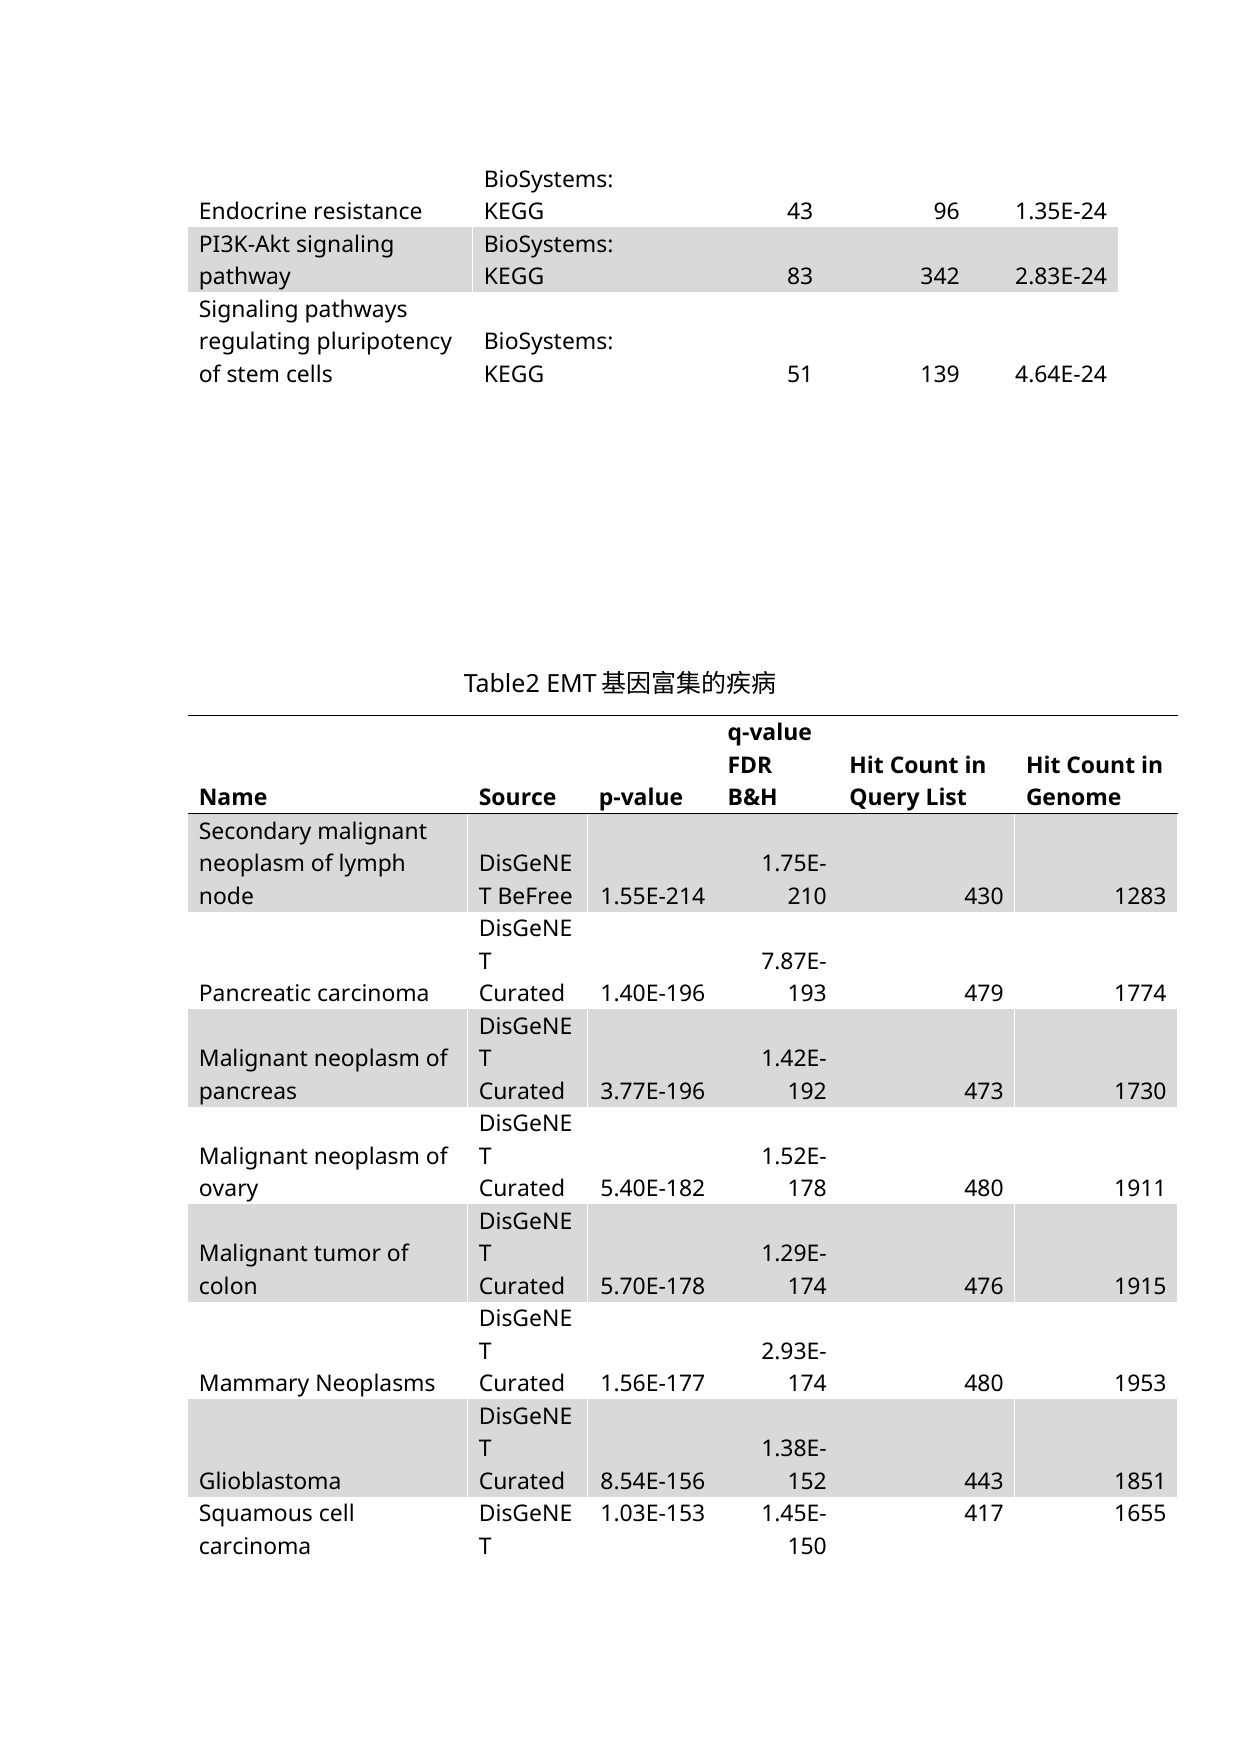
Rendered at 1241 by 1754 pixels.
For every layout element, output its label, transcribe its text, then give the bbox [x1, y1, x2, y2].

table_cell 1.75E-210 [716, 814, 838, 912]
table_header Source [468, 716, 587, 813]
table_cell PI3K-Akt signaling pathway [188, 227, 472, 292]
table_cell 1911 [1015, 1107, 1177, 1204]
table_cell 1.56E-177 [588, 1302, 716, 1399]
table_cell 96 [824, 162, 971, 227]
table_cell 1.29E-174 [716, 1204, 838, 1302]
table_cell 43 [672, 162, 824, 227]
table_cell 7.87E-193 [716, 912, 838, 1009]
table_cell 2.83E-24 [971, 227, 1118, 292]
table_cell DisGeNET Curated [468, 1204, 587, 1302]
table_cell 1915 [1015, 1204, 1177, 1302]
table_cell 480 [838, 1107, 1014, 1204]
table_header p-value [588, 716, 716, 813]
table_cell Malignant neoplasm of ovary [188, 1107, 467, 1204]
table_header Hit Count in Genome [1015, 716, 1177, 813]
table_cell 1851 [1015, 1399, 1177, 1497]
table_cell 1.45E-150 [716, 1497, 838, 1562]
table_header Hit Count in Query List [838, 716, 1014, 813]
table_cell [188, 1497, 467, 1562]
table_cell DisGeNET BeFree [468, 814, 587, 912]
table_cell Glioblastoma [188, 1399, 467, 1497]
table_cell 139 [824, 292, 971, 389]
table_cell 1774 [1015, 912, 1177, 1009]
table_cell 83 [672, 227, 824, 292]
table_cell 1.35E-24 [971, 162, 1118, 227]
table_header q-value FDR B&H [716, 716, 838, 813]
table_cell 1.42E-192 [716, 1009, 838, 1107]
table_cell 443 [838, 1399, 1014, 1497]
table_cell Secondary malignant neoplasm of lymph node [188, 814, 467, 912]
table_cell Pancreatic carcinoma [188, 912, 467, 1009]
table_cell 1.38E-152 [716, 1399, 838, 1497]
table_cell 3.77E-196 [588, 1009, 716, 1107]
table_cell Mammary Neoplasms [188, 1302, 467, 1399]
table_cell 4.64E-24 [971, 292, 1118, 389]
table_header Name [188, 716, 467, 813]
table_cell 8.54E-156 [588, 1399, 716, 1497]
table_cell DisGeNET Curated [468, 1302, 587, 1399]
table_cell 476 [838, 1204, 1014, 1302]
table_cell DisGeNET Curated [468, 1399, 587, 1497]
table_cell BioSystems: KEGG [473, 227, 672, 292]
table_cell BioSystems: KEGG [473, 292, 672, 389]
table_cell 2.93E-174 [716, 1302, 838, 1399]
table_cell 417 [838, 1497, 1014, 1562]
table_cell 1.52E-178 [716, 1107, 838, 1204]
table_cell DisGeNET Curated [468, 1497, 587, 1562]
table_cell BioSystems: KEGG [473, 162, 672, 227]
table_cell 5.70E-178 [588, 1204, 716, 1302]
table_cell 1.40E-196 [588, 912, 716, 1009]
table_cell 473 [838, 1009, 1014, 1107]
table_cell Endocrine resistance [188, 162, 472, 227]
table_cell 1730 [1015, 1009, 1177, 1107]
table_cell DisGeNET Curated [468, 1107, 587, 1204]
table_cell DisGeNET Curated [468, 1009, 587, 1107]
table_cell Signaling pathways regulating pluripotency of stem cells [188, 292, 472, 389]
text Table2 EMT基因富集的疾病 [187, 649, 1053, 714]
table_cell 430 [838, 814, 1014, 912]
table_cell 1.55E-214 [588, 814, 716, 912]
table_cell 51 [672, 292, 824, 389]
table_cell 1655 [1015, 1497, 1177, 1562]
table_cell 480 [838, 1302, 1014, 1399]
table_cell Malignant tumor of colon [188, 1204, 467, 1302]
table_cell DisGeNET Curated [468, 912, 587, 1009]
table_cell 479 [838, 912, 1014, 1009]
table_cell 1283 [1015, 814, 1177, 912]
table_cell Malignant neoplasm of pancreas [188, 1009, 467, 1107]
table_cell 342 [824, 227, 971, 292]
table_cell 1953 [1015, 1302, 1177, 1399]
table_cell 1.03E-153 [588, 1497, 716, 1562]
table_cell 5.40E-182 [588, 1107, 716, 1204]
